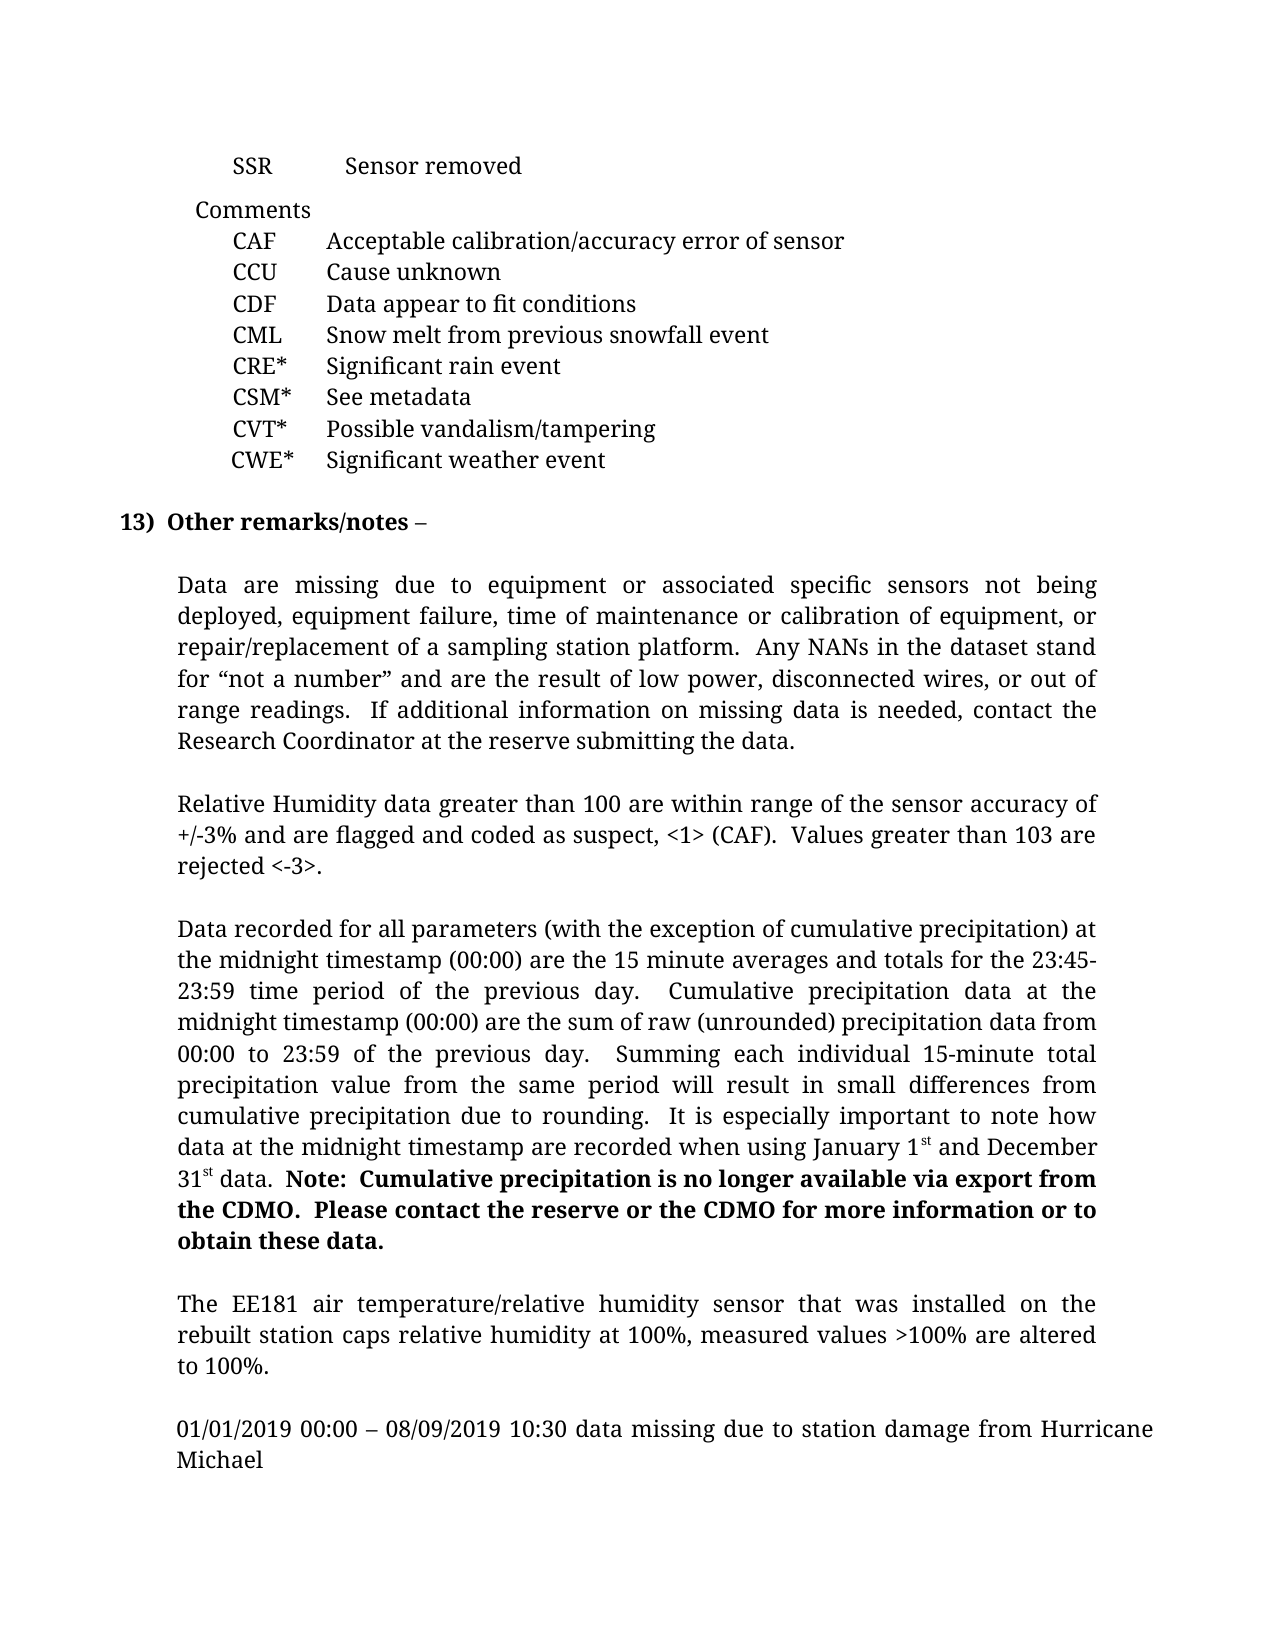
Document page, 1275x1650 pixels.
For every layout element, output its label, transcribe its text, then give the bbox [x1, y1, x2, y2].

text The EE181 air temperature/relative humidity sensor that was installed on the rebuilt station caps relative humidity at 100%, measured values >100% are altered to 100%. [177, 1287, 1098, 1381]
text CML Snow melt from previous snowfall event [195, 319, 1155, 350]
text Data are missing due to equipment or associated specific sensors not being deployed, equipment failure, time of maintenance or calibration of equipment, or repair/replacement of a sampling station platform. Any NANs in the dataset stand for “not a number” and are the result of low power, disconnected wires, or out of range readings. If additional information on missing data is needed, contact the Research Coordinator at the reserve submitting the data. [177, 569, 1098, 756]
text SSR Sensor removed [195, 150, 1155, 181]
text CDF Data appear to fit conditions [195, 287, 1080, 319]
text Comments [157, 194, 1155, 225]
text CWE* Significant weather event [120, 444, 1155, 475]
text 01/01/2019 00:00 – 08/09/2019 10:30 data missing due to station damage from Hurricane Michael [176, 1412, 1155, 1475]
text CSM* See metadata [195, 381, 1155, 412]
text CAF Acceptable calibration/accuracy error of sensor [195, 225, 1155, 256]
text CRE* Significant rain event [195, 350, 1155, 381]
text CVT* Possible vandalism/tampering [195, 412, 1155, 444]
text Data recorded for all parameters (with the exception of cumulative precipitation) at the midnight timestamp (00:00) are the 15 minute averages and totals for the 23:45-23:59 time period of the previous day. Cumulative precipitation data at the midnight timestamp (00:00) are the sum of raw (unrounded) precipitation data from 00:00 to 23:59 of the previous day. Summing each individual 15-minute total precipitation value from the same period will result in small differences from cumulative precipitation due to rounding. It is especially important to note how data at the midnight timestamp are recorded when using January 1st and December 31st data. Note: Cumulative precipitation is no longer available via export from the CDMO. Please contact the reserve or the CDMO for more information or to obtain these data. [177, 912, 1098, 1256]
text 13) Other remarks/notes – [120, 506, 1155, 537]
text Relative Humidity data greater than 100 are within range of the sensor accuracy of +/-3% and are flagged and coded as suspect, <1> (CAF). Values greater than 103 are rejected <-3>. [177, 787, 1098, 881]
text CCU Cause unknown [195, 256, 1155, 287]
